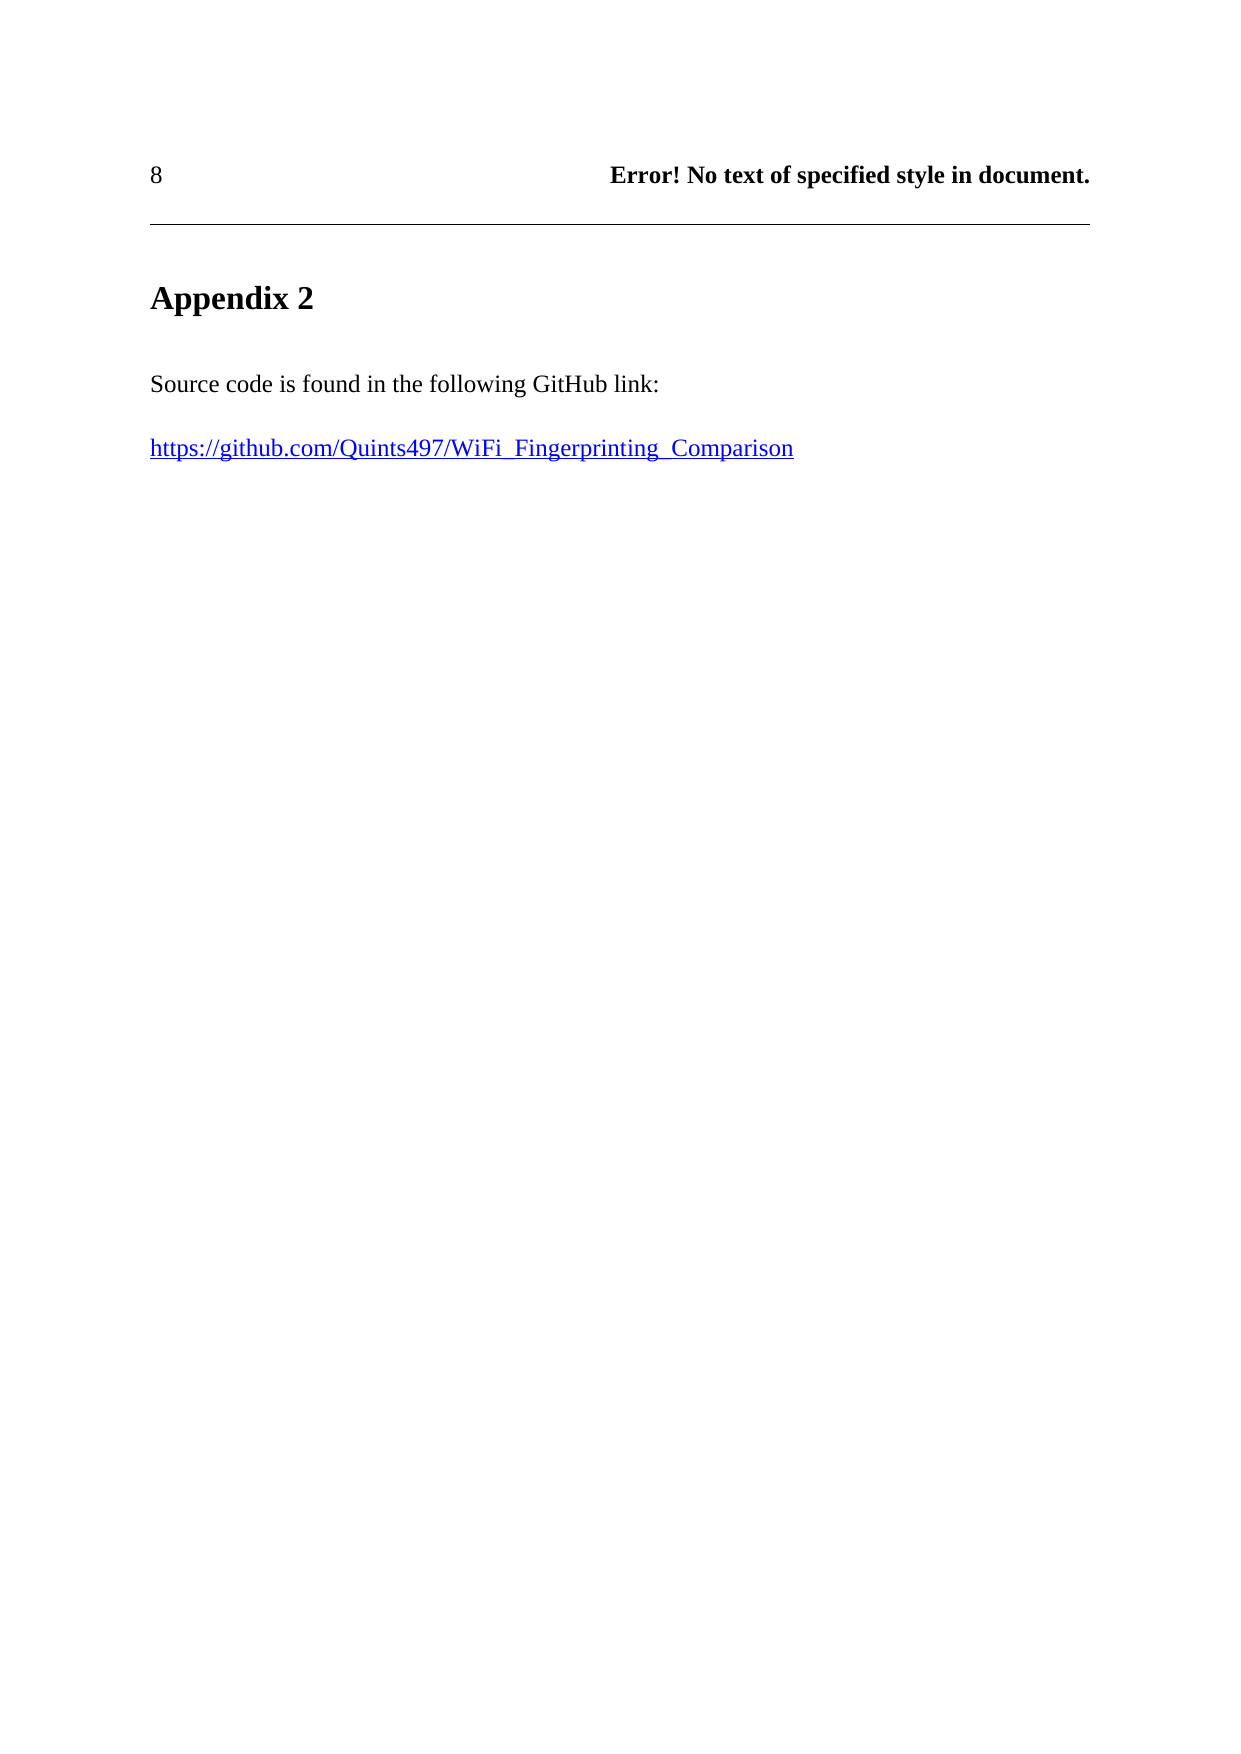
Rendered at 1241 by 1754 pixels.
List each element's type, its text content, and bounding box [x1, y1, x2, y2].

subtitle Appendix 2 [150, 278, 1090, 316]
text https://github.com/Quints497/WiFi_Fingerprinting_Comparison [150, 433, 1090, 462]
text Source code is found in the following GitHub link: [150, 369, 1090, 398]
